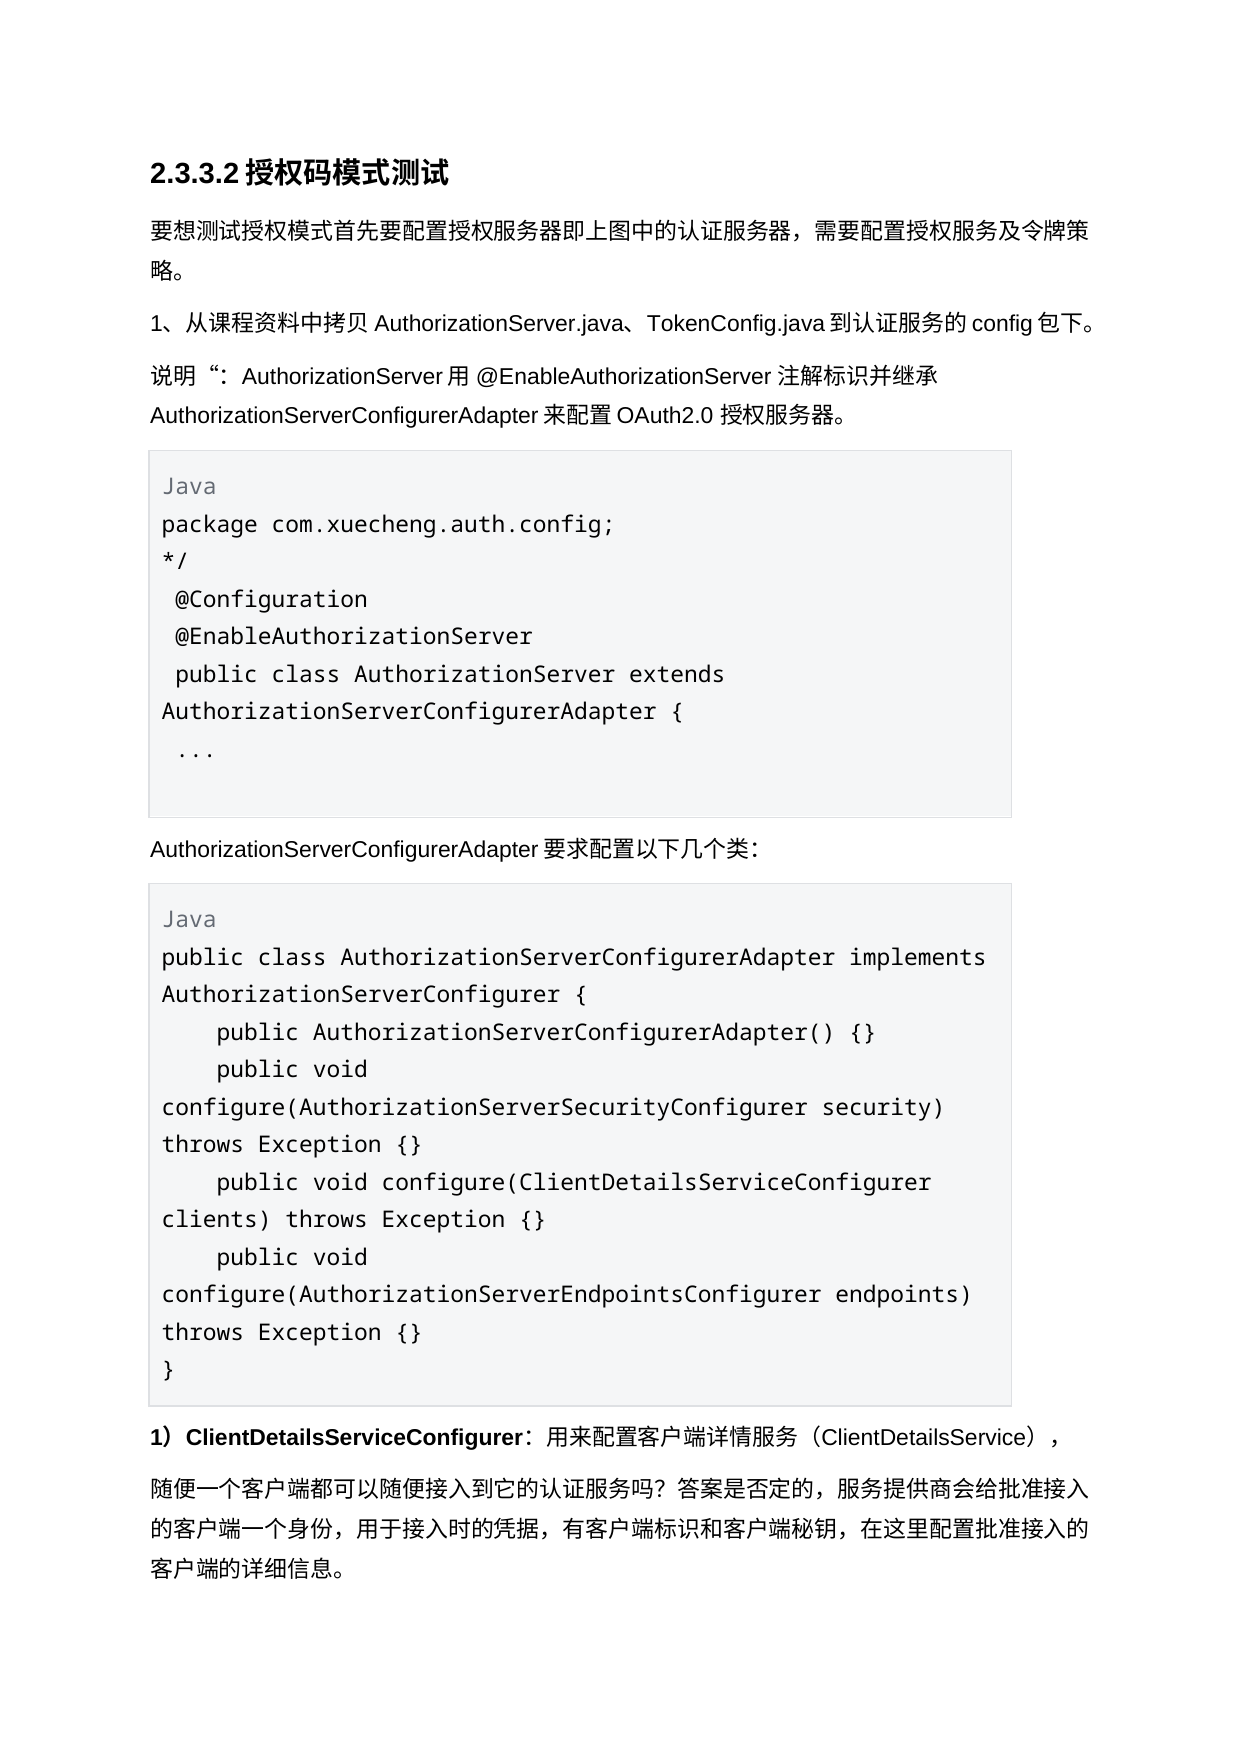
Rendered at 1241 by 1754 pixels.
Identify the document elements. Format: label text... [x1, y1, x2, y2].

text 1、从课程资料中拷贝 AuthorizationServer.java、TokenConfig.java到认证服务的config包下。 [150, 305, 1090, 338]
text AuthorizationServerConfigurerAdapter要求配置以下几个类： [150, 830, 1090, 864]
text 2.3.3.2授权码模式测试 [150, 150, 1090, 192]
table_header Java public class AuthorizationServerConfigurerAdapter implements AuthorizationServerConfigurer { public AuthorizationServerConfigurerAdapter() {} public void configure(AuthorizationServerSecurityConfigurer security) throws Exception {} public void configure(ClientDetailsServiceConfigurer clients) throws Exception {} public void configure(AuthorizationServerEndpointsConfigurer endpoints) throws Exception {} } [150, 884, 1011, 1405]
table_header Java package com.xuecheng.auth.config; */ @Configuration @EnableAuthorizationServer public class AuthorizationServer extends AuthorizationServerConfigurerAdapter { ... [150, 451, 1011, 816]
text 要想测试授权模式首先要配置授权服务器即上图中的认证服务器，需要配置授权服务及令牌策略。 [150, 213, 1090, 286]
text 1）ClientDetailsServiceConfigurer：用来配置客户端详情服务（ClientDetailsService）， [150, 1419, 1090, 1452]
text 随便一个客户端都可以随便接入到它的认证服务吗？答案是否定的，服务提供商会给批准接入的客户端一个身份，用于接入时的凭据，有客户端标识和客户端秘钥，在这里配置批准接入的客户端的详细信息。 [150, 1471, 1090, 1584]
text 说明“：AuthorizationServer用 @EnableAuthorizationServer 注解标识并继承AuthorizationServerConfigurerAdapter来配置OAuth2.0 授权服务器。 [150, 358, 1090, 431]
